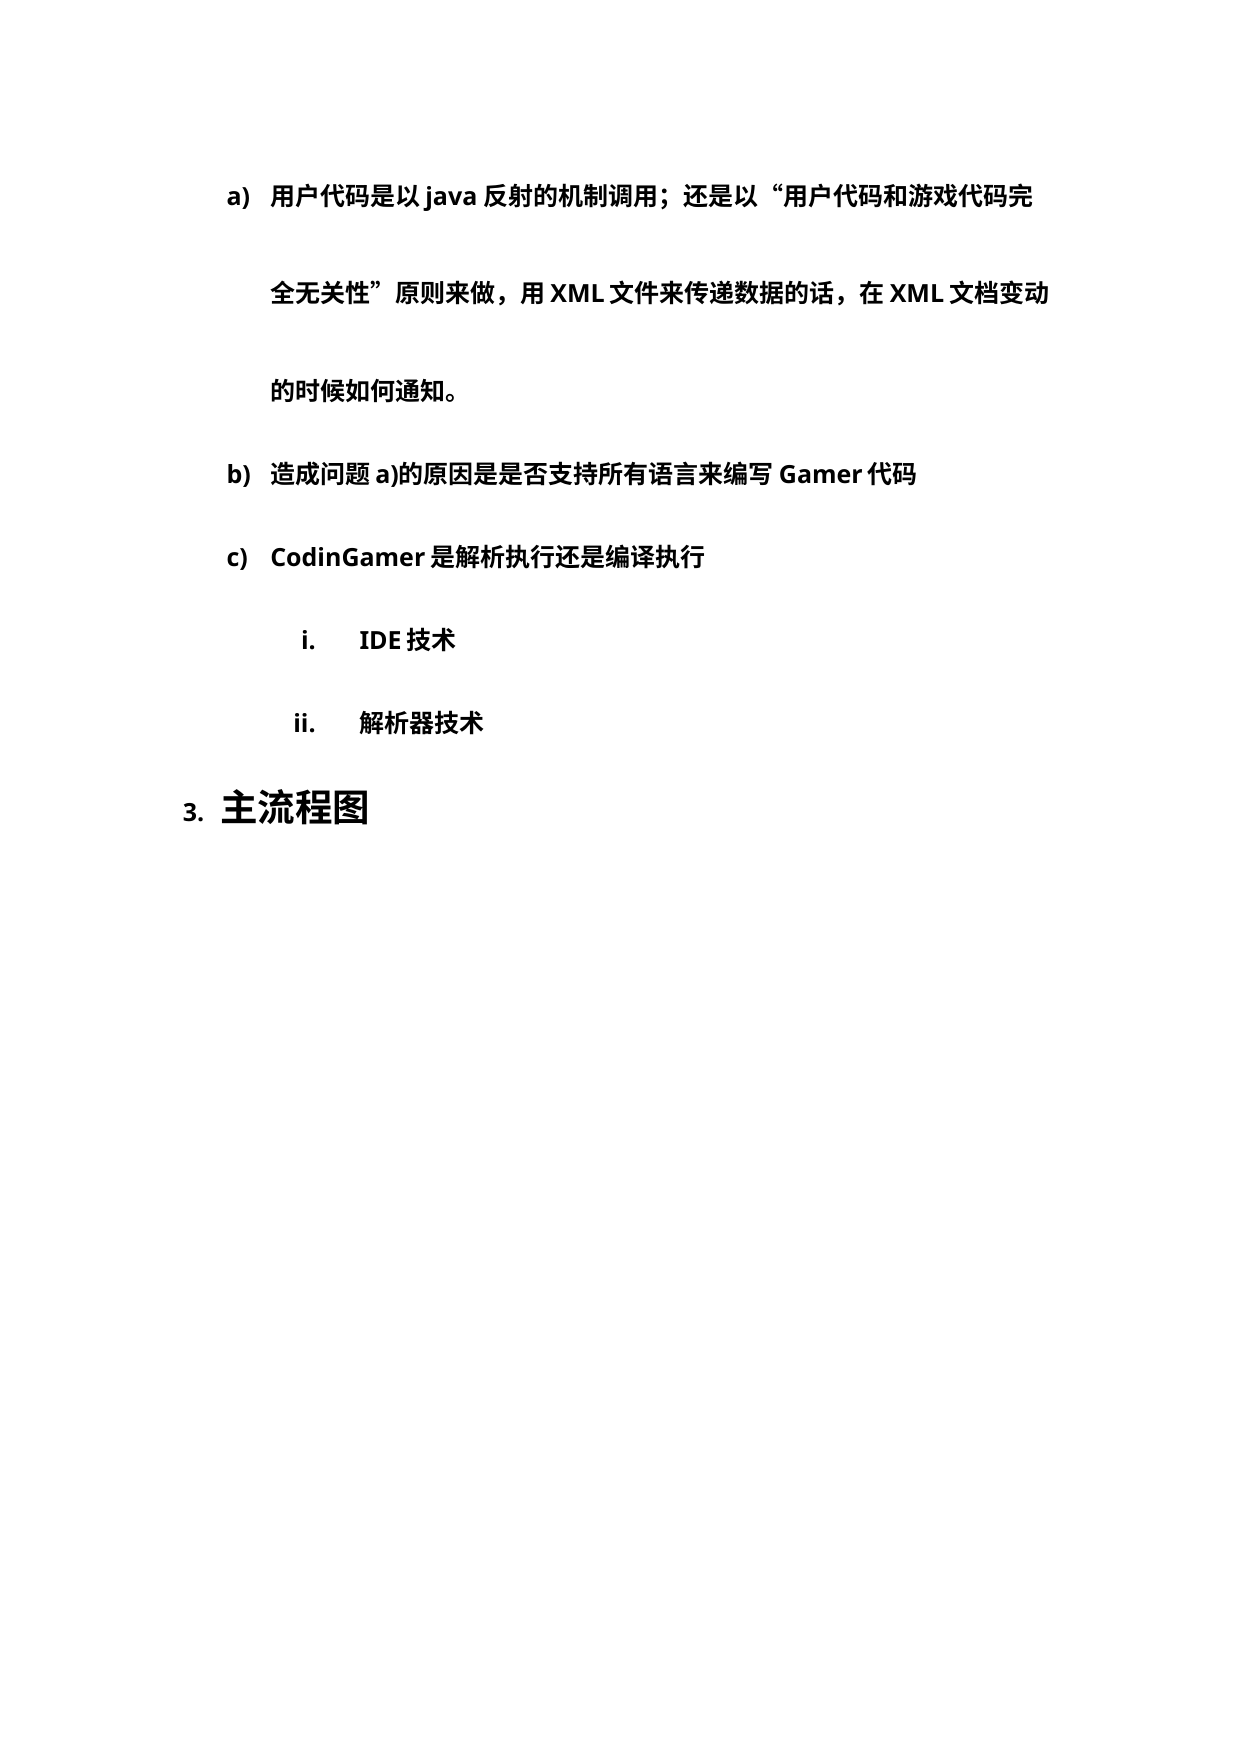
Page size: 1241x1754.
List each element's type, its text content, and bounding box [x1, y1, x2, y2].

list 用户代码是以java 反射的机制调用；还是以“用户代码和游戏代码完全无关性”原则来做，用XML文件来传递数据的话，在XML文档变动的时候如何通知。 [226, 162, 1058, 422]
list 主流程图 [183, 773, 1058, 838]
list CodinGamer是解析执行还是编译执行 [226, 523, 1058, 588]
list IDE技术 [316, 606, 1058, 671]
list 解析器技术 [316, 689, 1058, 754]
list 造成问题a)的原因是是否支持所有语言来编写Gamer代码 [226, 440, 1058, 505]
